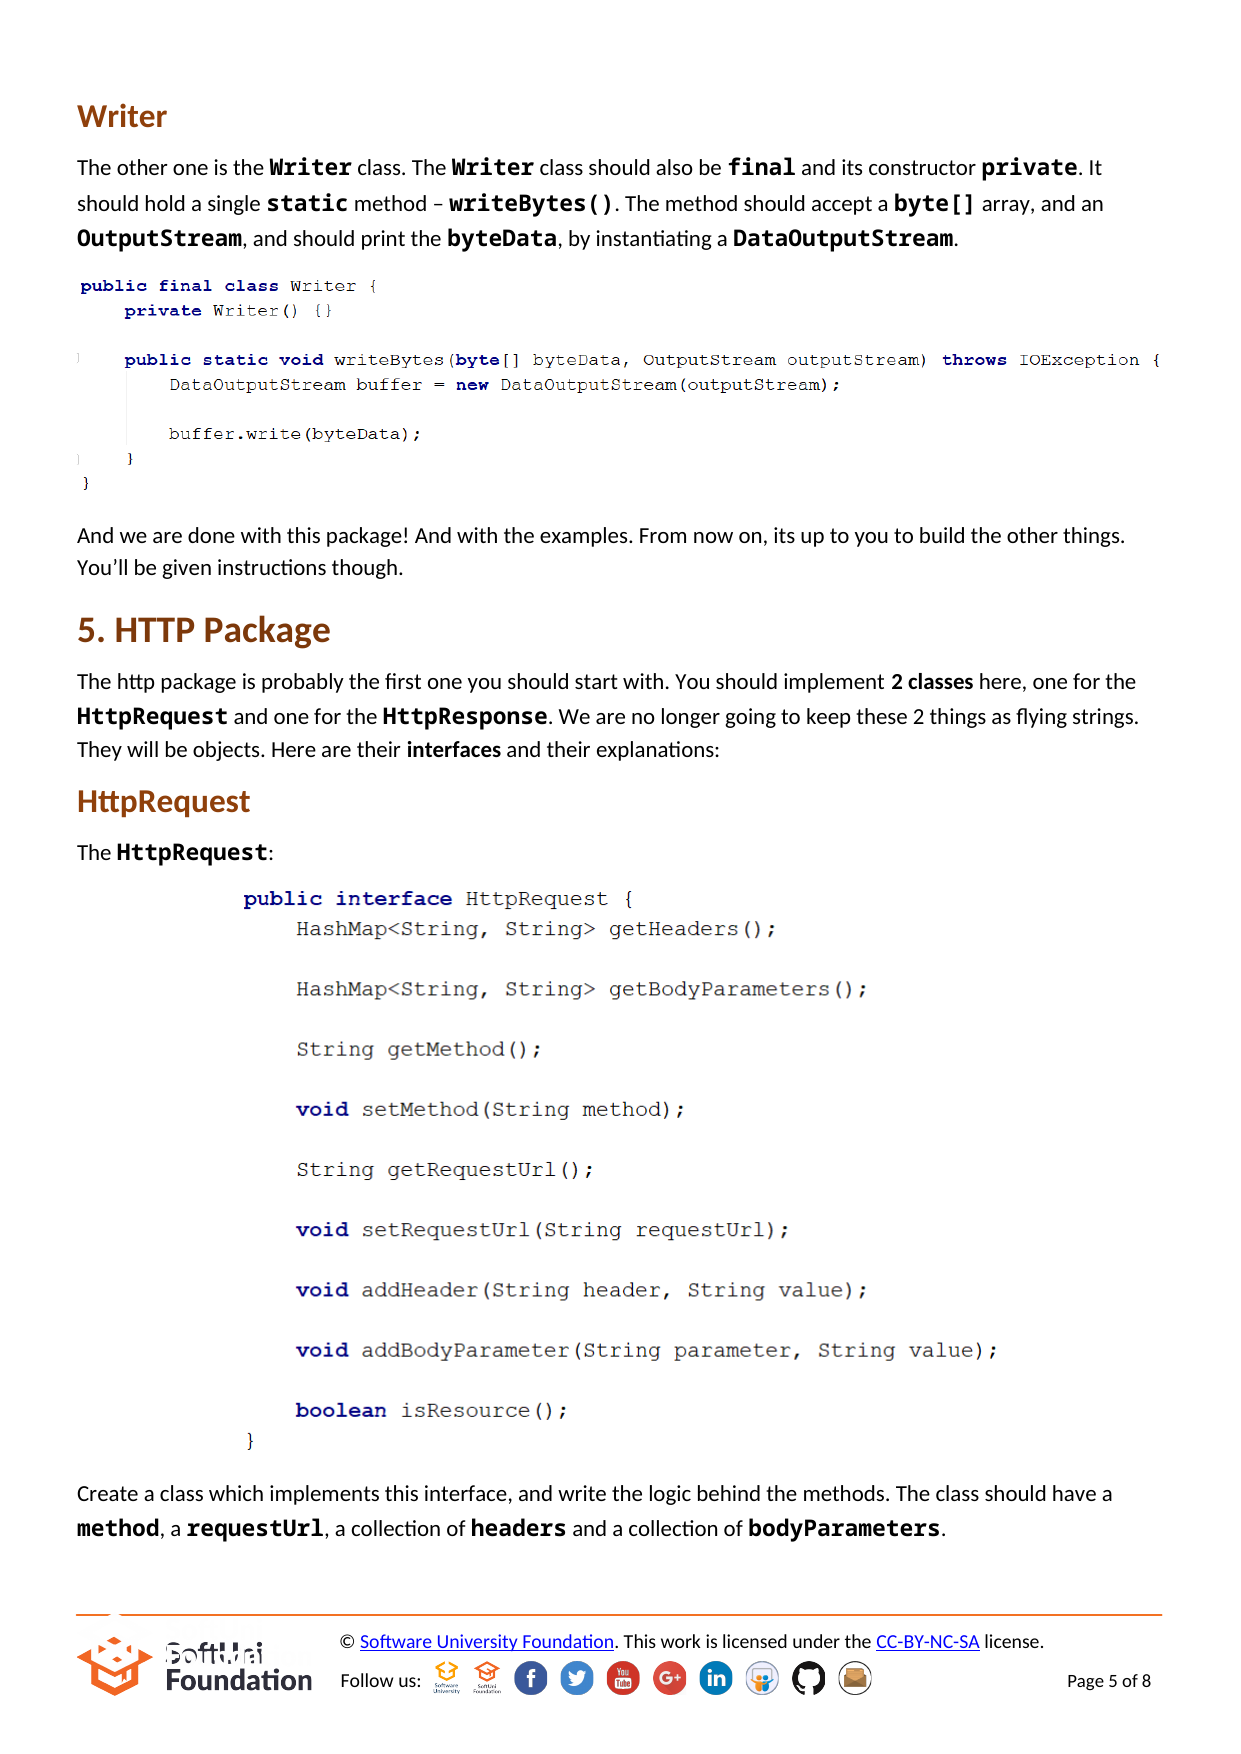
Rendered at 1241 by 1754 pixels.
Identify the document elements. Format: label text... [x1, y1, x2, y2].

picture [792, 1661, 825, 1695]
picture [699, 1661, 709, 1671]
picture [76, 270, 1163, 505]
picture [473, 1661, 501, 1695]
subtitle HttpRequest [77, 780, 1163, 821]
text The HttpRequest: [77, 835, 1163, 867]
picture [838, 1661, 872, 1695]
picture [433, 1661, 460, 1695]
text Create a class which implements this interface, and write the logic behind the methods. The class should have a method, a requestUrl, a collection of headers and a collection of bodyParameters. [77, 1479, 1163, 1543]
picture [723, 1661, 733, 1671]
picture [238, 883, 1002, 1463]
picture [514, 1661, 548, 1695]
picture [560, 1661, 594, 1695]
picture [606, 1661, 640, 1695]
picture [714, 1675, 725, 1685]
text And we are done with this package! And with the examples. From now on, its up to you to build the other things. You’ll be given instructions though. [77, 521, 1163, 581]
subtitle HTTP Package [77, 606, 1163, 652]
text The http package is probably the first one you should start with. You should implement 2 classes here, one for the HttpRequest and one for the HttpResponse. We are no longer going to keep these 2 things as flying strings. They will be objects. Here are their interfaces and their explanations: [77, 667, 1163, 764]
picture [745, 1661, 779, 1695]
picture [76, 1612, 312, 1696]
picture [723, 1685, 733, 1695]
subtitle Writer [77, 95, 1163, 136]
text The other one is the Writer class. The Writer class should also be final and its constructor private. It should hold a single static method – writeBytes(). The method should accept a byte[] array, and an OutputStream, and should print the byteData, by instantiating a DataOutputStream. [77, 151, 1163, 254]
picture [699, 1685, 709, 1695]
picture [653, 1661, 687, 1695]
